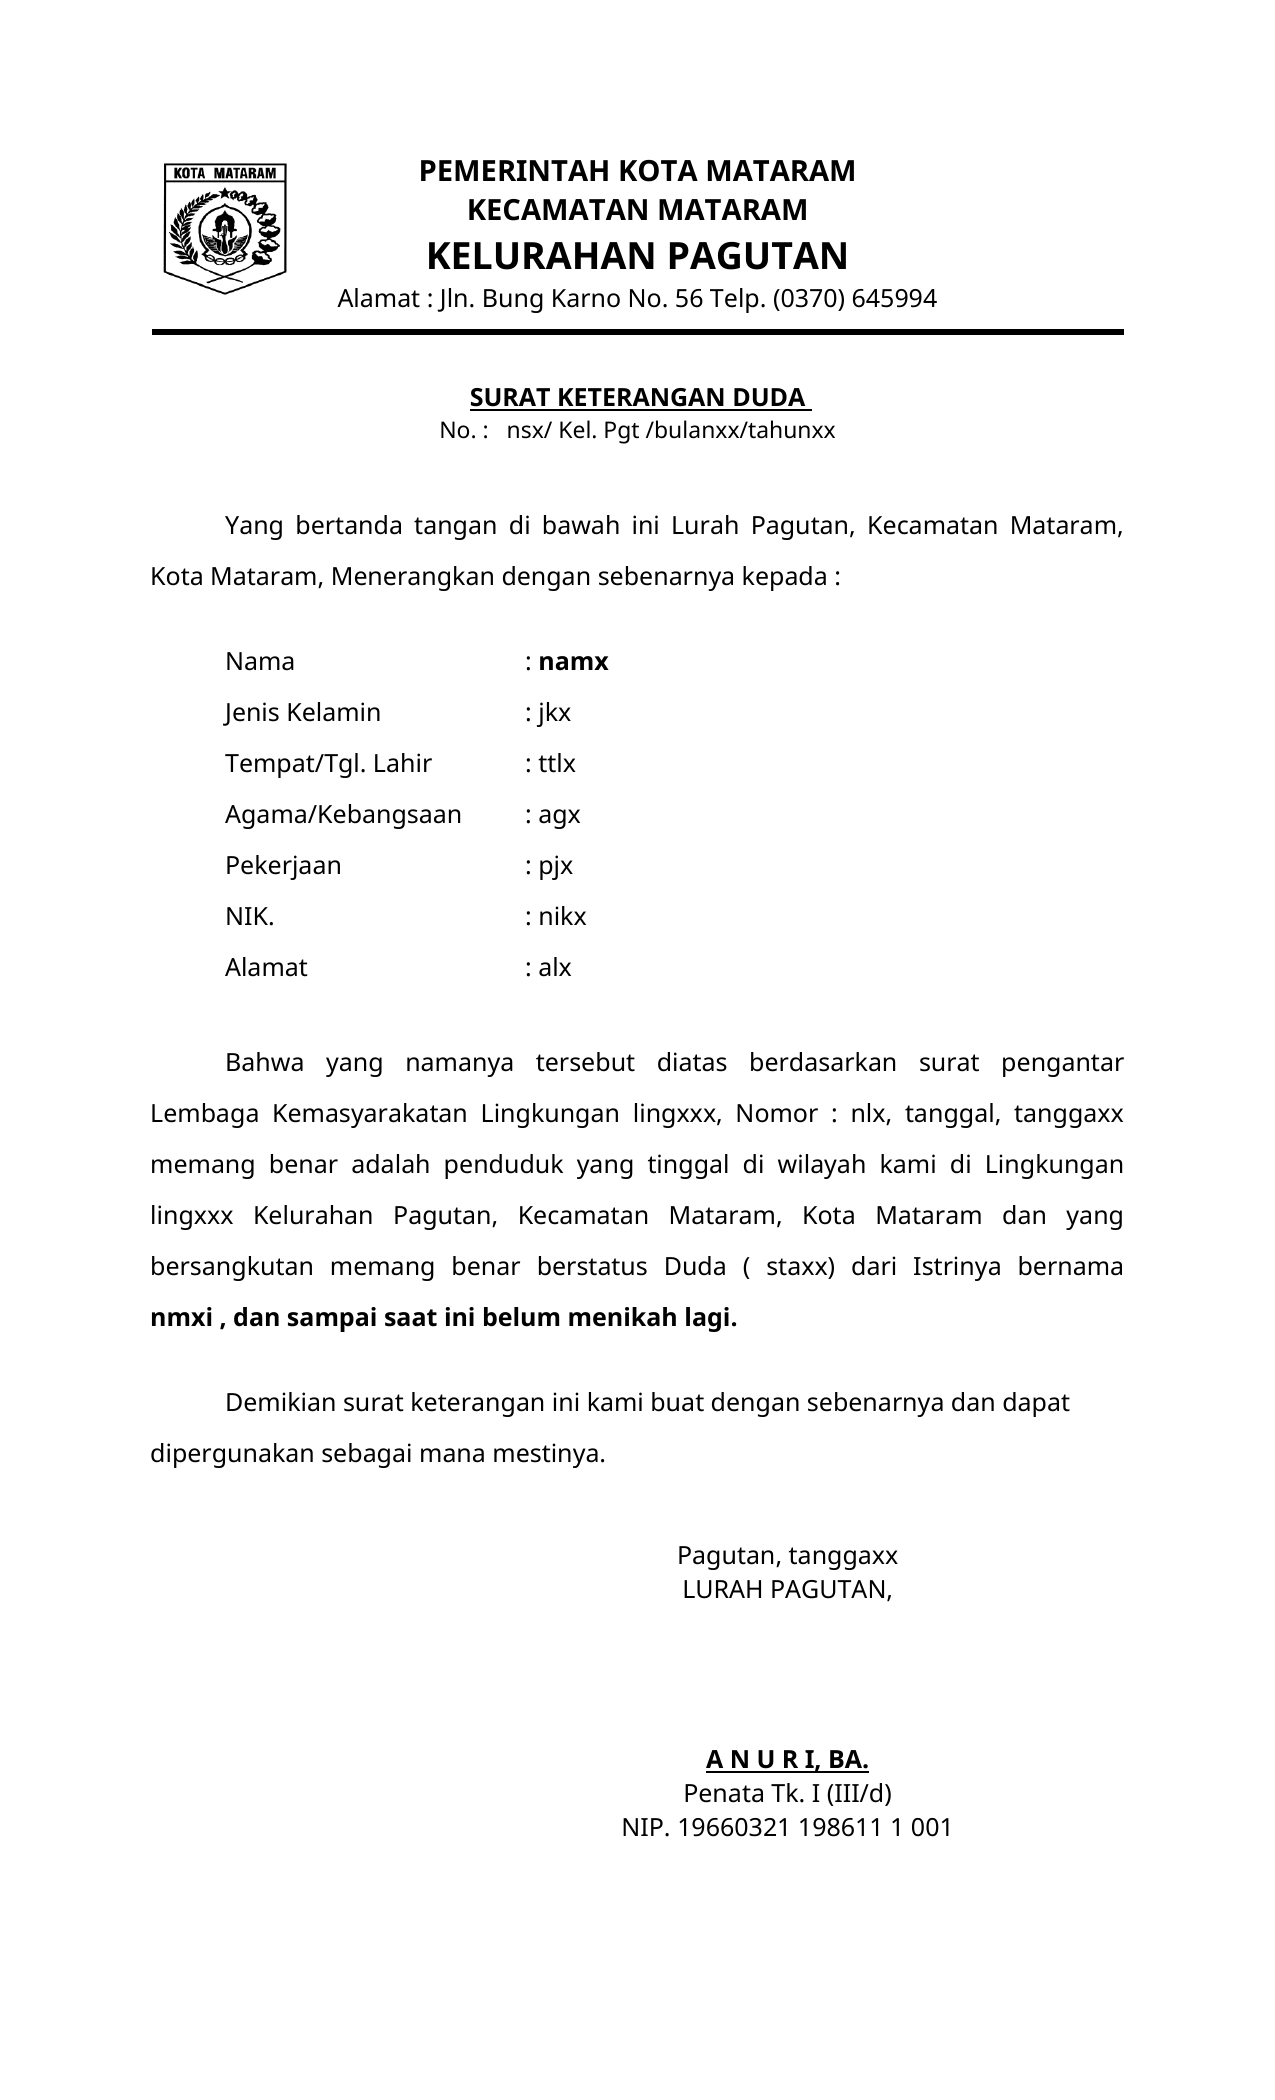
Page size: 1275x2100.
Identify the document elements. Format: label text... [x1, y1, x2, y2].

text NIP. 19660321 198611 1 001 [450, 1810, 1125, 1844]
text Alamat : Jln. Bung Karno No. 56 Telp. (0370) 645994 [150, 280, 1125, 314]
text No. : nsx/ Kel. Pgt /bulanxx/tahunxx [150, 414, 1125, 445]
text Penata Tk. I (III/d) [450, 1776, 1125, 1810]
text Yang bertanda tangan di bawah ini Lurah Pagutan, Kecamatan Mataram, Kota Mataram, Menerangkan dengan sebenarnya kepada : [150, 508, 1125, 593]
text NIK. : nikx [150, 899, 1125, 933]
text LURAH PAGUTAN, [450, 1572, 1125, 1606]
text Pagutan, tanggaxx [450, 1538, 1125, 1572]
picture [160, 162, 291, 297]
text KECAMATAN MATARAM [291, 190, 1125, 229]
text Alamat : alx [150, 950, 1125, 984]
text Jenis Kelamin : jkx [150, 695, 1125, 729]
text Bahwa yang namanya tersebut diatas berdasarkan surat pengantar Lembaga Kemasyarakatan Lingkungan lingxxx, Nomor : nlx, tanggal, tanggaxx memang benar adalah penduduk yang tinggal di wilayah kami di Lingkungan lingxxx Kelurahan Pagutan, Kecamatan Mataram, Kota Mataram dan yang bersangkutan memang benar berstatus Duda ( staxx) dari Istrinya bernama nmxi , dan sampai saat ini belum menikah lagi. [150, 1044, 1125, 1333]
text KELURAHAN PAGUTAN [291, 229, 1125, 280]
text Pekerjaan : pjx [150, 848, 1125, 882]
text Demikian surat keterangan ini kami buat dengan sebenarnya dan dapat dipergunakan sebagai mana mestinya. [150, 1384, 1125, 1469]
text SURAT KETERANGAN DUDA [150, 380, 1125, 414]
text A N U R I, BA. [450, 1742, 1125, 1776]
text PEMERINTAH KOTA MATARAM [150, 150, 1125, 190]
text Nama : namx [150, 644, 1125, 678]
text Agama/Kebangsaan : agx [150, 797, 1125, 831]
text Tempat/Tgl. Lahir : ttlx [150, 746, 1125, 780]
